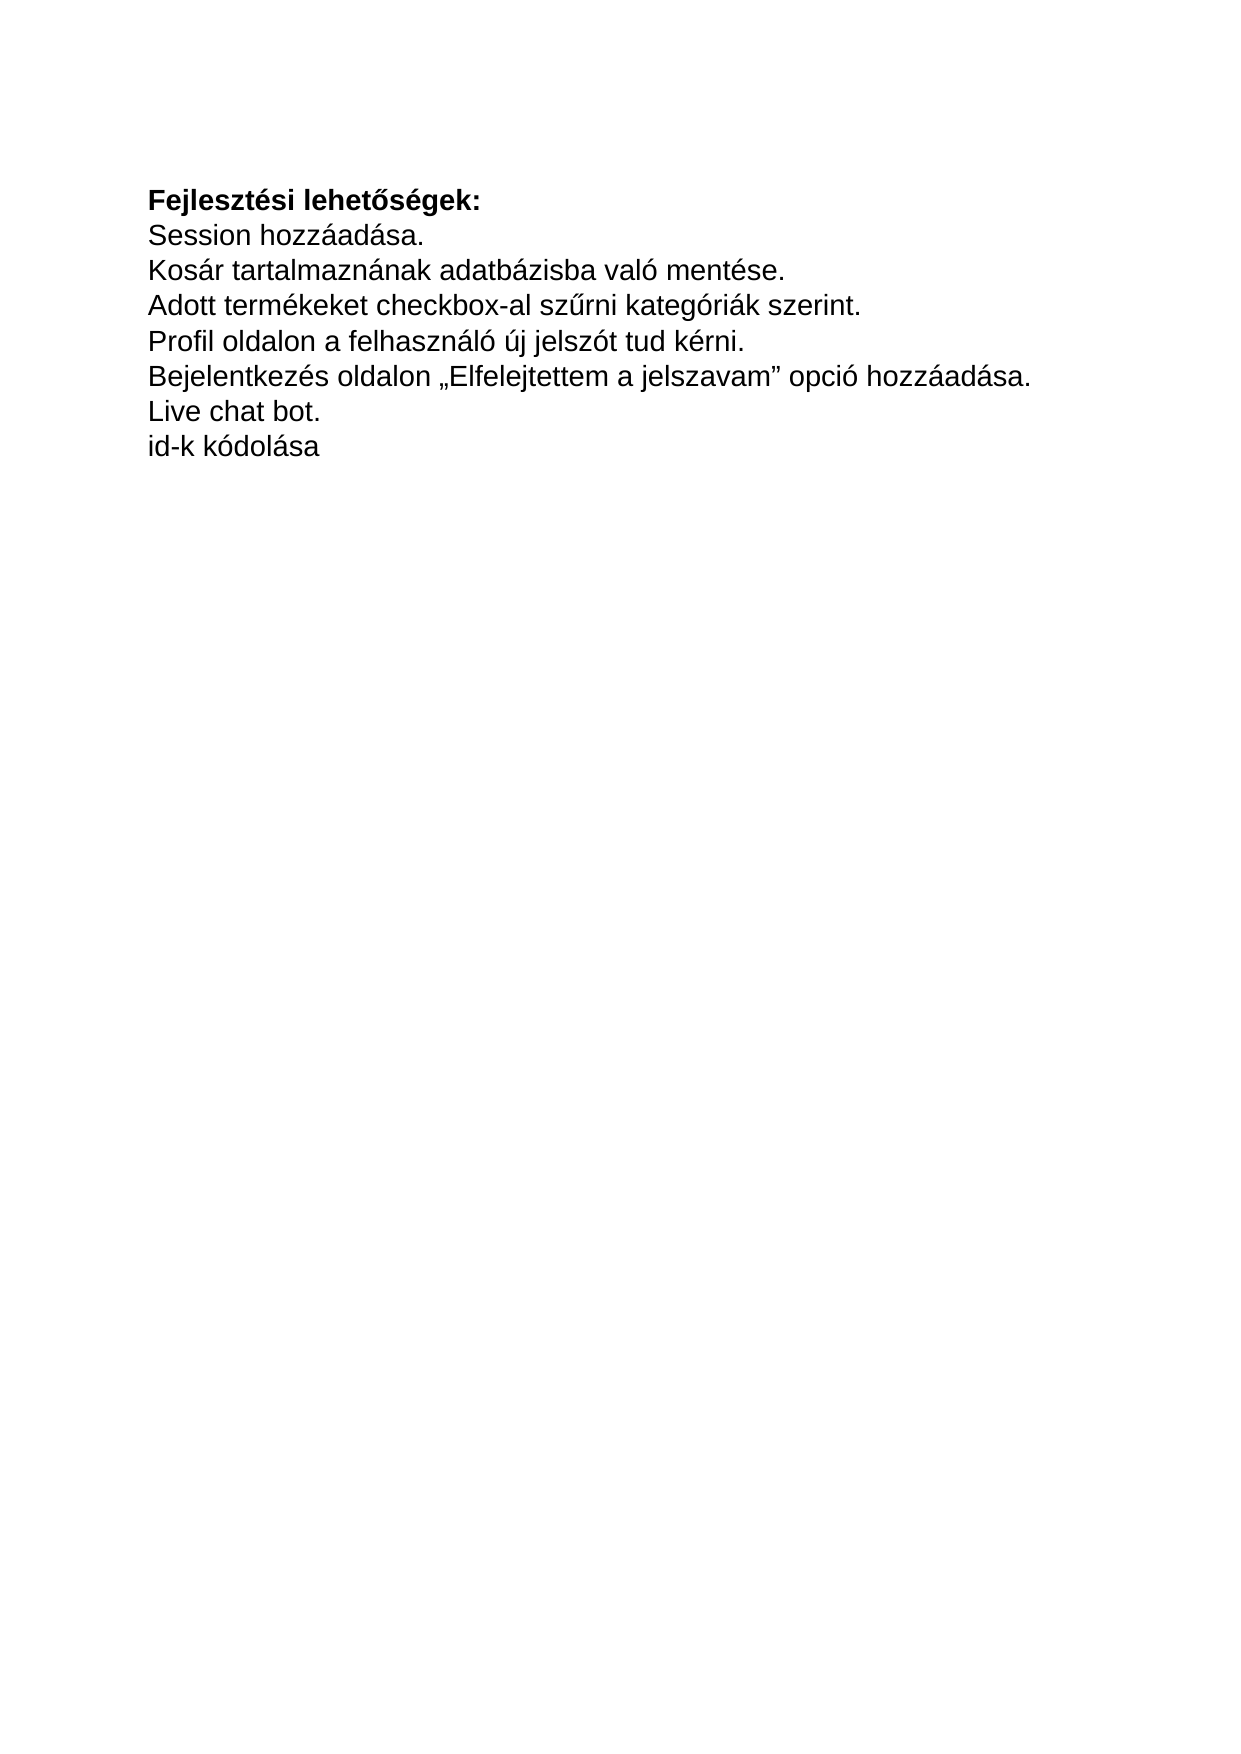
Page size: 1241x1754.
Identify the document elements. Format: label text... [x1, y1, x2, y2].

text Session hozzáadása. [148, 218, 1093, 252]
text Kosár tartalmaznának adatbázisba való mentése. [148, 253, 1093, 287]
text Fejlesztési lehetőségek: [148, 183, 1093, 216]
text Bejelentkezés oldalon „Elfelejtettem a jelszavam” opció hozzáadása. [148, 359, 1093, 392]
text Profil oldalon a felhasználó új jelszót tud kérni. [148, 324, 1093, 357]
text Live chat bot. [148, 394, 1093, 428]
text Adott termékeket checkbox-al szűrni kategóriák szerint. [148, 288, 1093, 322]
text id-k kódolása [148, 429, 1093, 463]
